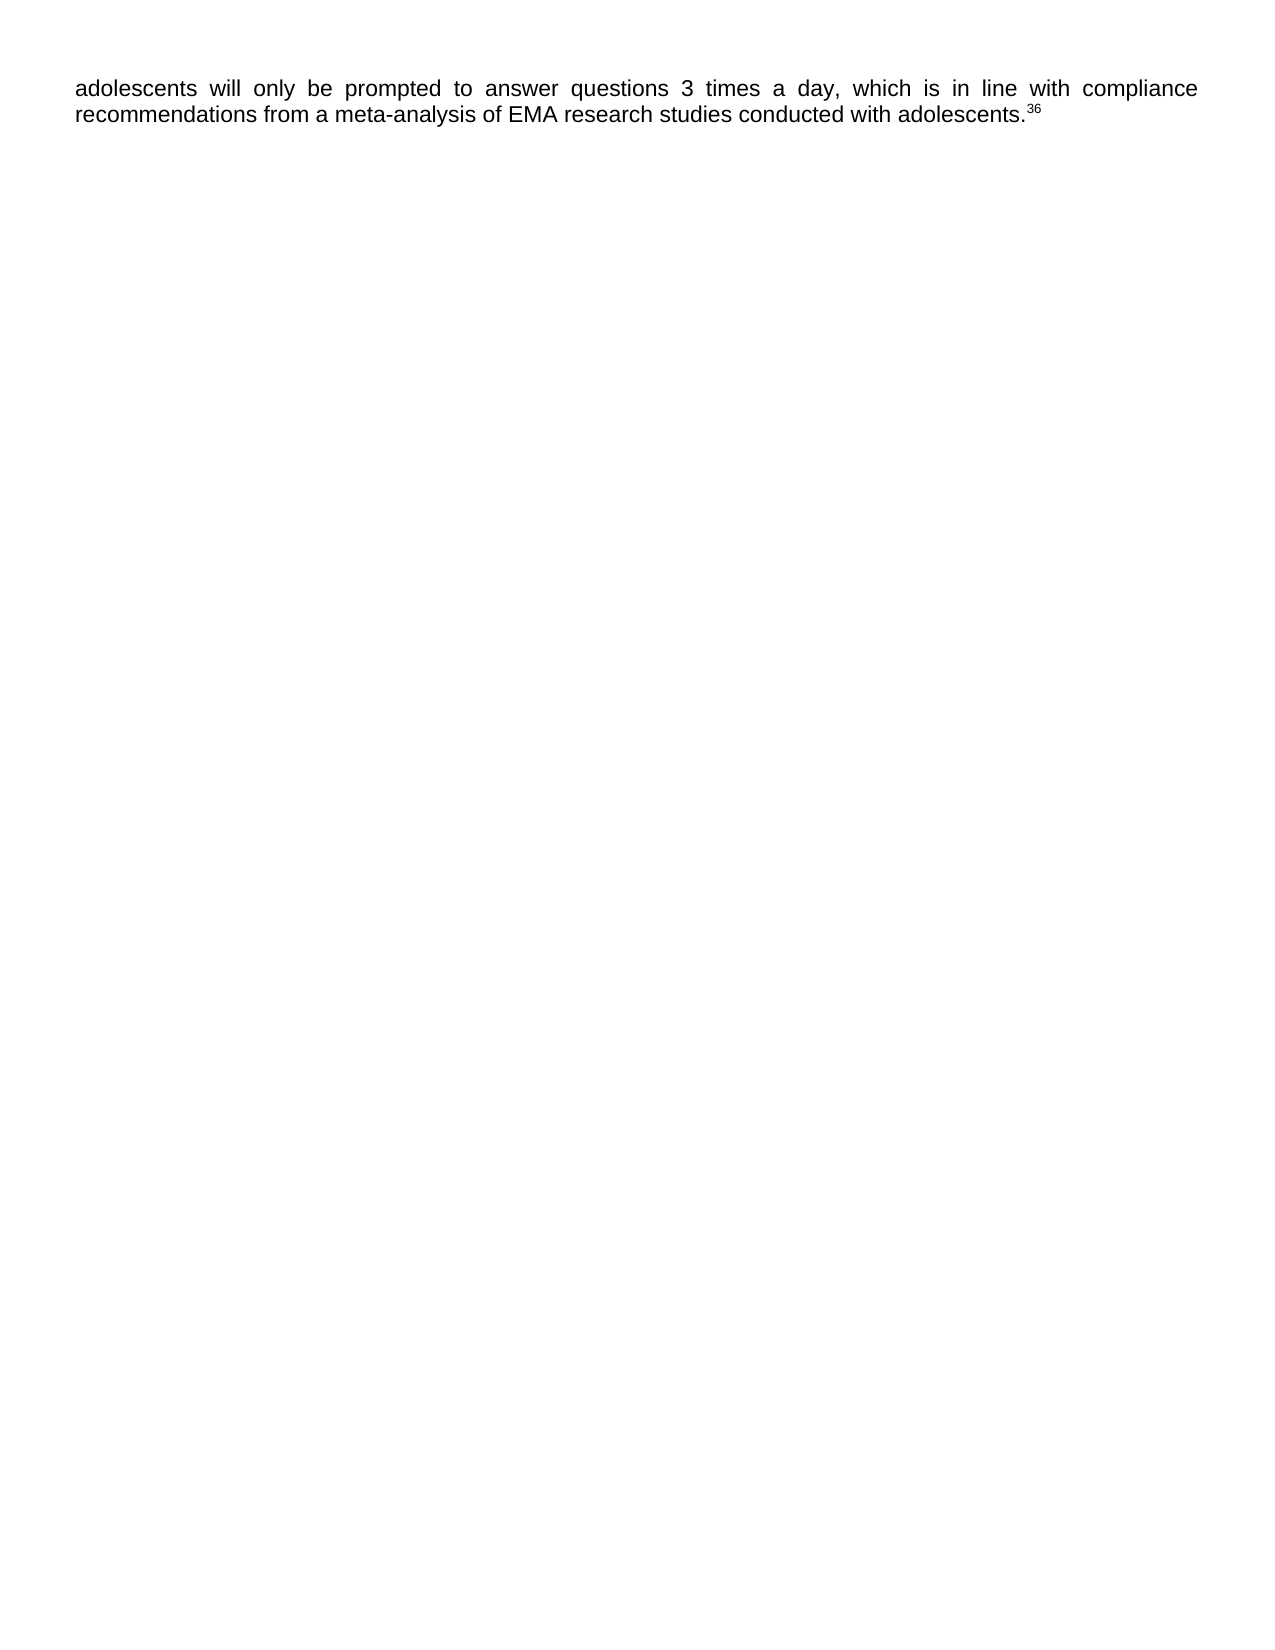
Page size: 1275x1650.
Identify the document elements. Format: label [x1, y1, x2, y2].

text [75, 75, 1200, 128]
